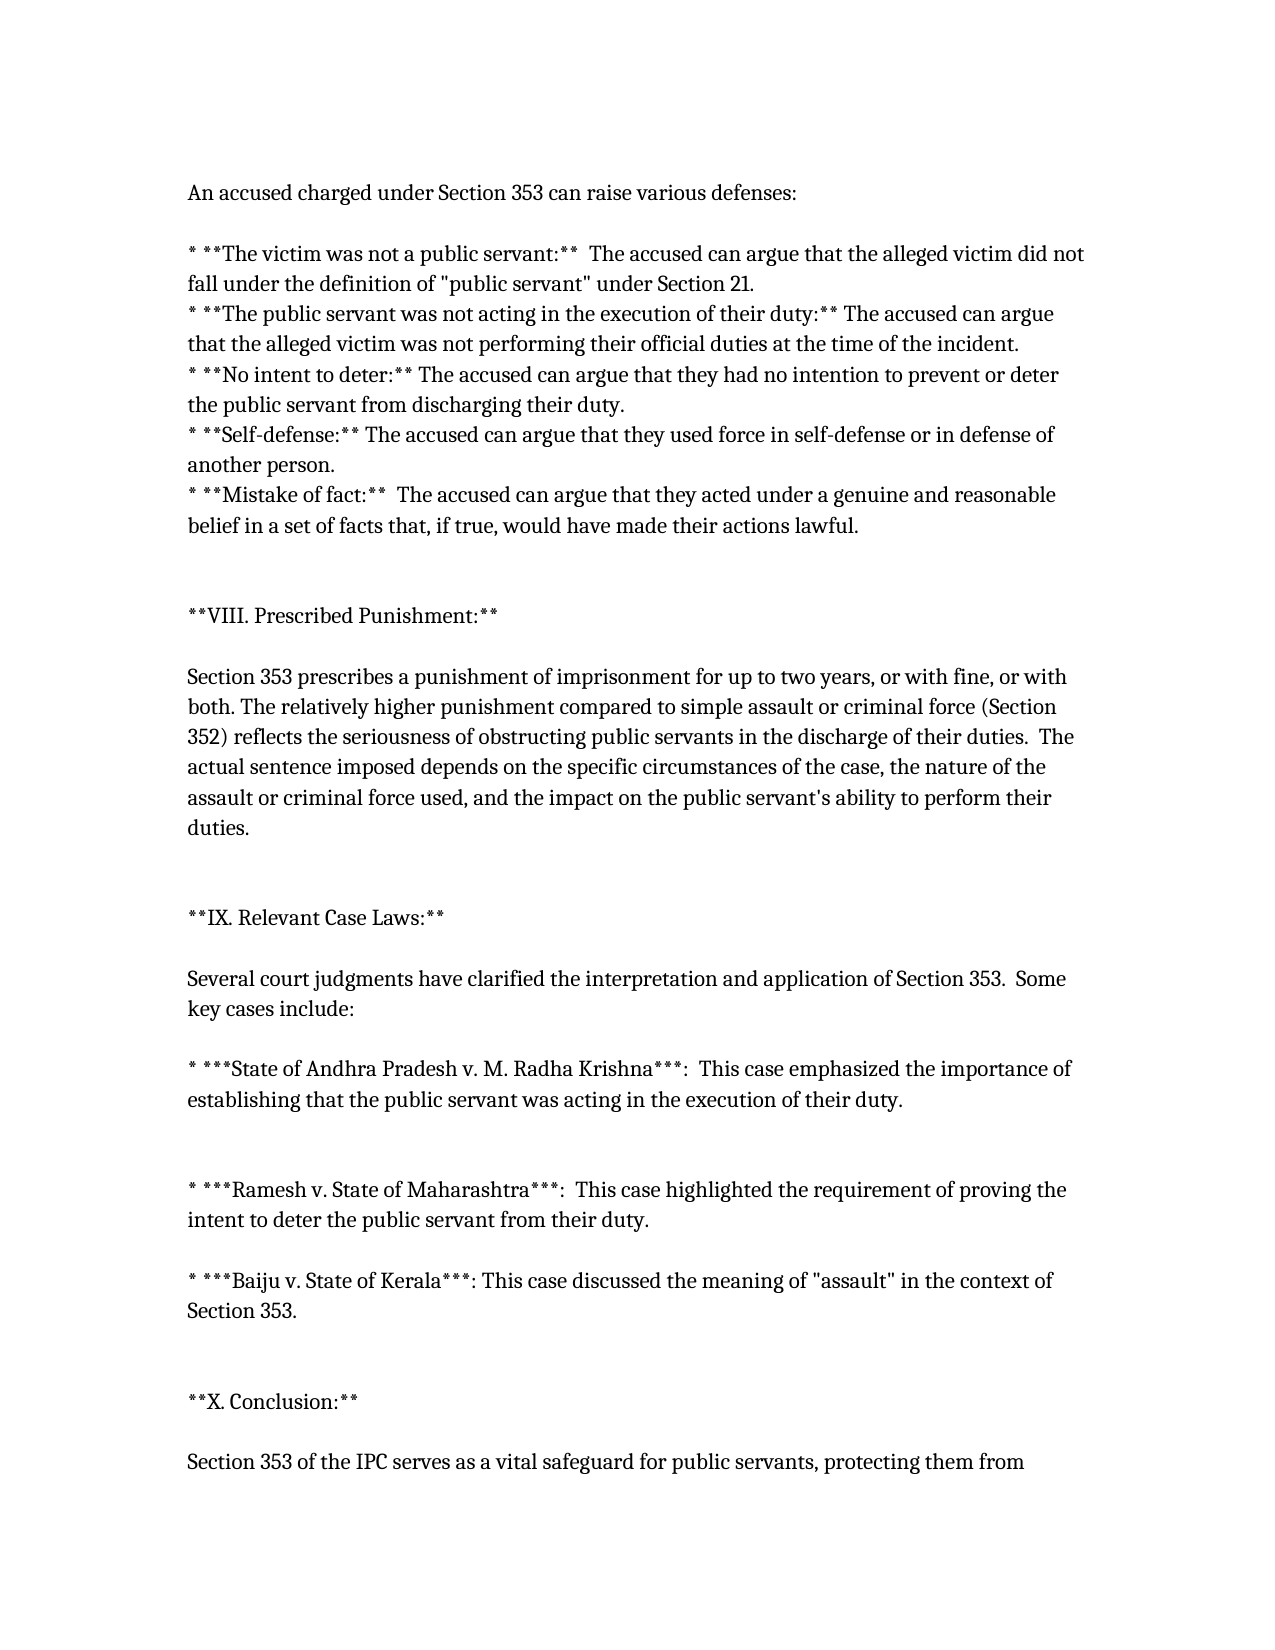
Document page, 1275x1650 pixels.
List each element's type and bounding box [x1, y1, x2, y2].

text [187, 150, 1087, 1475]
